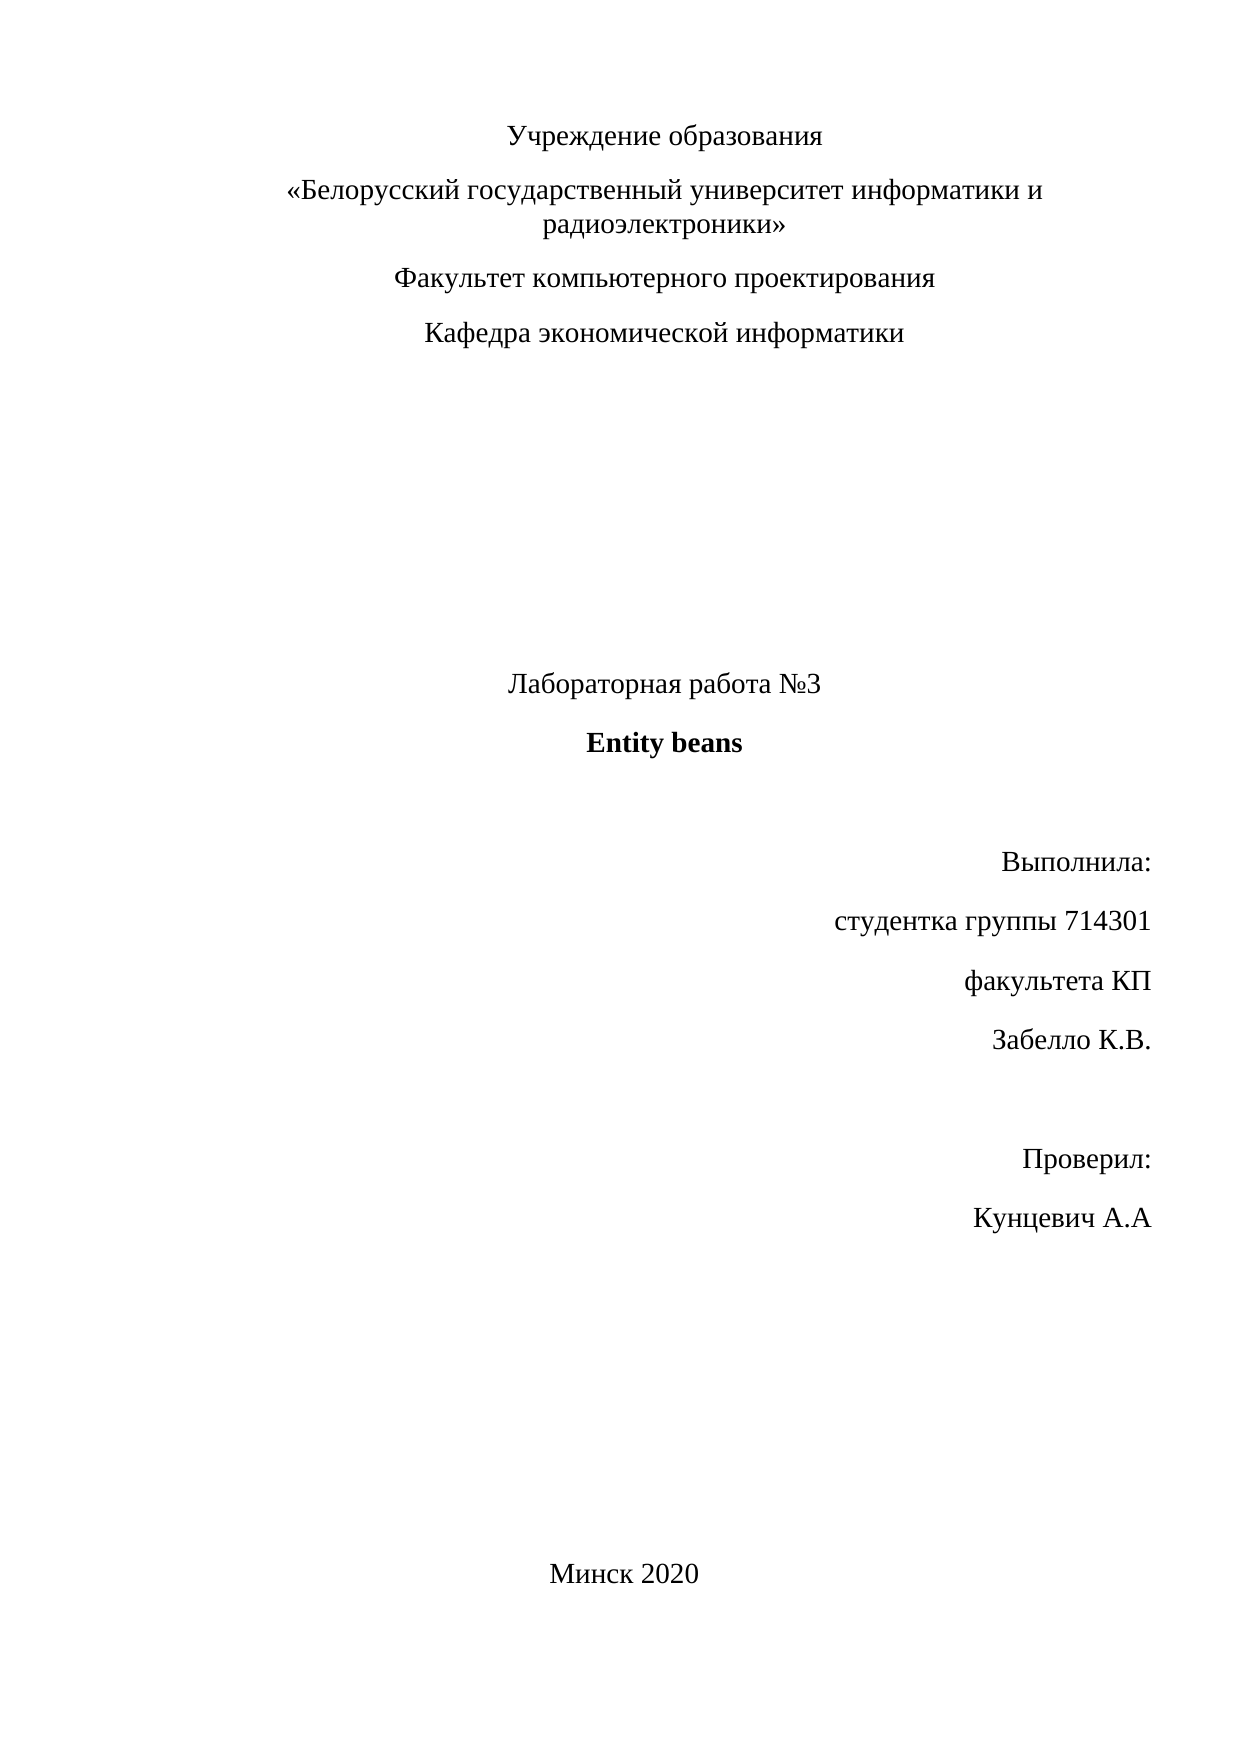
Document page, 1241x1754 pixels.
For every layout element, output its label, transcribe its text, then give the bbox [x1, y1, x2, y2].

text Entity beans [177, 725, 1152, 759]
text Минск 2020 [177, 1557, 1152, 1590]
text Кафедра экономической информатики [177, 315, 1152, 348]
text факультета КП [177, 963, 1152, 996]
text Учреждение образования [177, 118, 1152, 152]
text «Белорусский государственный университет информатики и радиоэлектроники» [177, 172, 1152, 239]
text Лабораторная работа №3 [177, 666, 1152, 699]
text Проверил: [177, 1141, 1152, 1174]
text Кунцевич А.А [177, 1200, 1152, 1234]
text Забелло К.В. [177, 1022, 1152, 1056]
text Факультет компьютерного проектирования [177, 260, 1152, 294]
text студентка группы 714301 [177, 903, 1152, 937]
text Выполнила: [177, 844, 1152, 878]
